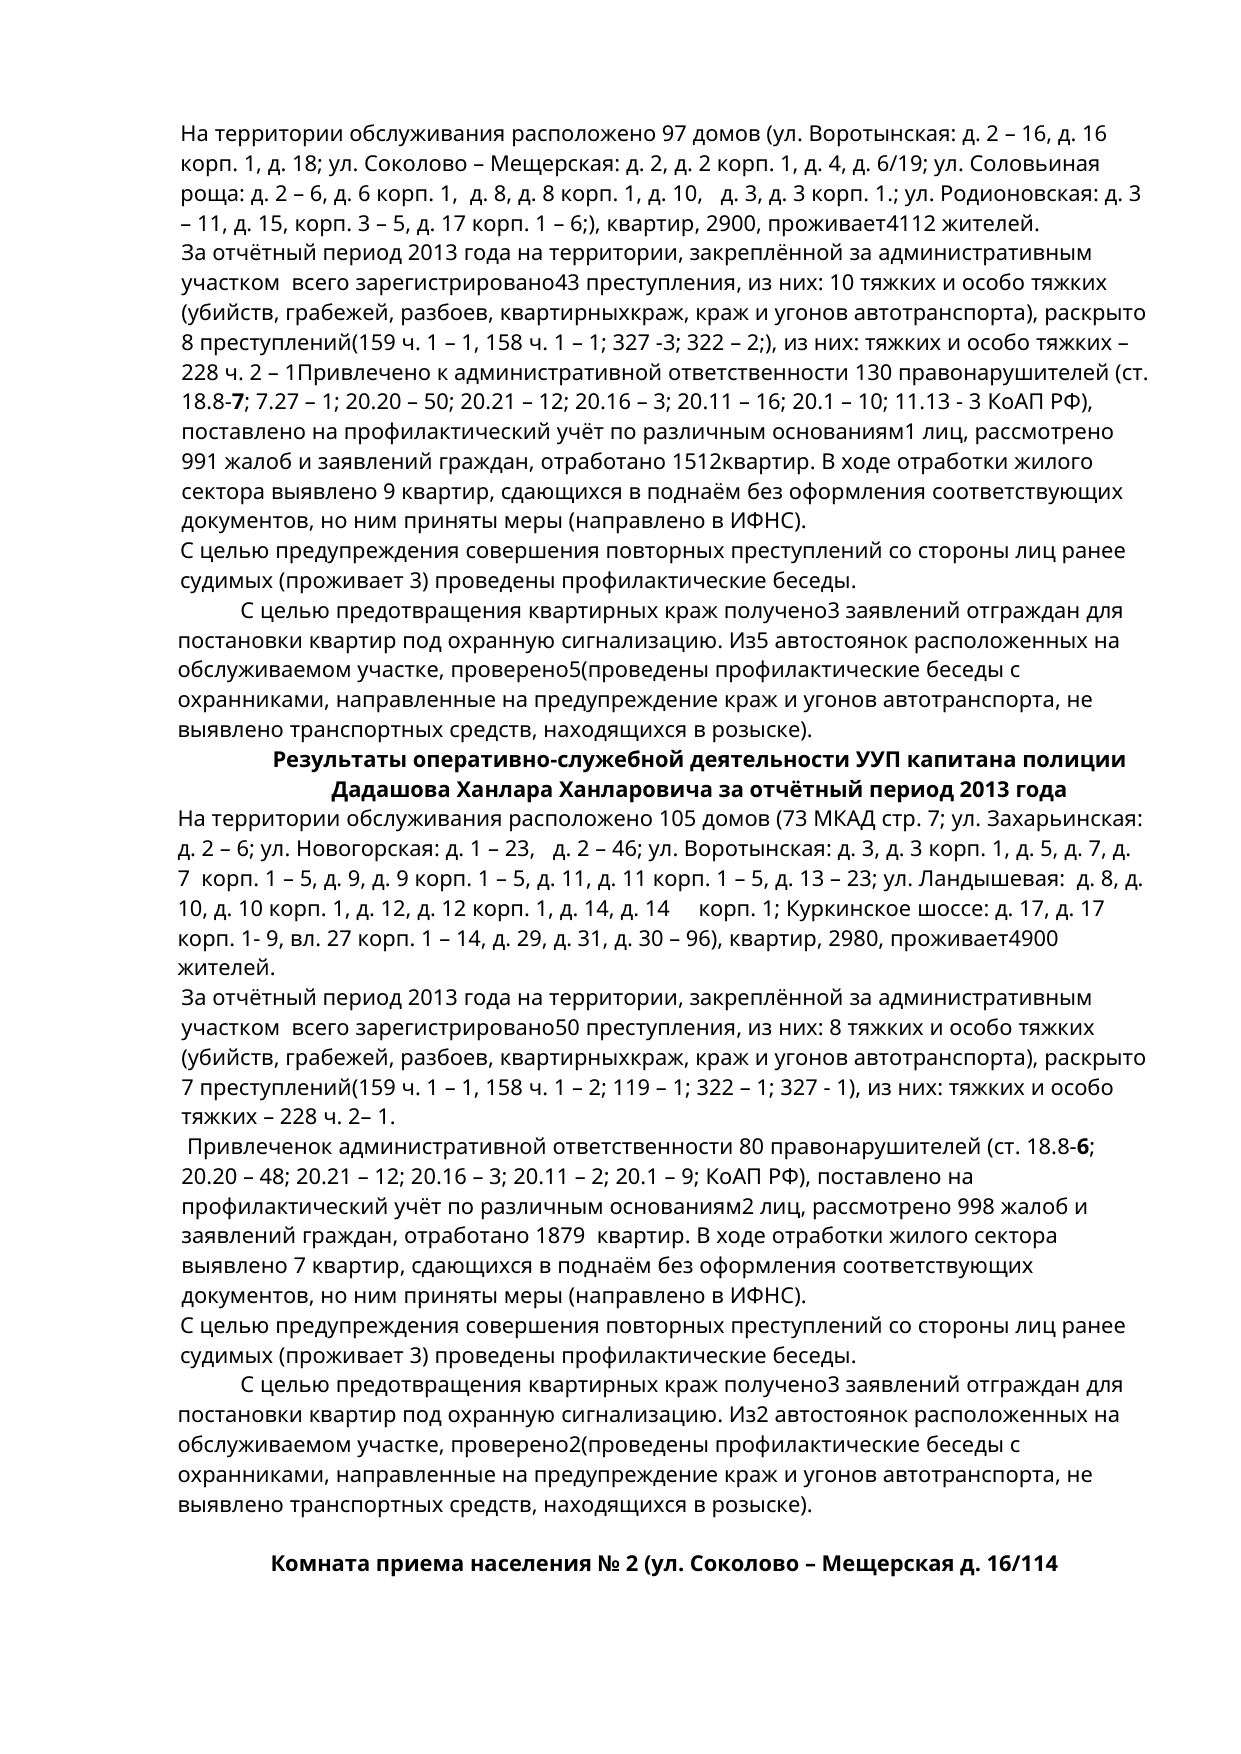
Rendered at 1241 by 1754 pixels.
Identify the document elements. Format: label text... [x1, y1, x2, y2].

text С целью предотвращения квартирных краж получено3 заявлений отграждан для постановки квартир под охранную сигнализацию. Из2 автостоянок расположенных на обслуживаемом участке, проверено2(проведены профилактические беседы с охранниками, направленные на предупреждение краж и угонов автотранспорта, не выявлено транспортных средств, находящихся в розыске). [177, 1369, 1152, 1518]
text Комната приема населения № 2 (ул. Соколово – Мещерская д. 16/114 [177, 1548, 1152, 1578]
text За отчётный период 2013 года на территории, закреплённой за административным участком всего зарегистрировано50 преступления, из них: 8 тяжких и особо тяжких (убийств, грабежей, разбоев, квартирныхкраж, краж и угонов автотранспорта), раскрыто 7 преступлений(159 ч. 1 – 1, 158 ч. 1 – 2; 119 – 1; 322 – 1; 327 - 1), из них: тяжких и особо тяжких – 228 ч. 2– 1. [181, 982, 1152, 1131]
text С целью предотвращения квартирных краж получено3 заявлений отграждан для постановки квартир под охранную сигнализацию. Из5 автостоянок расположенных на обслуживаемом участке, проверено5(проведены профилактические беседы с охранниками, направленные на предупреждение краж и угонов автотранспорта, не выявлено транспортных средств, находящихся в розыске). [177, 595, 1152, 744]
text Результаты оперативно-служебной деятельности УУП капитана полиции Дадашова Ханлара Ханларовича за отчётный период 2013 года [247, 744, 1152, 803]
text Привлеченок административной ответственности 80 правонарушителей (ст. 18.8-6; 20.20 – 48; 20.21 – 12; 20.16 – 3; 20.11 – 2; 20.1 – 9; КоАП РФ), поставлено на профилактический учёт по различным основаниям2 лиц, рассмотрено 998 жалоб и заявлений граждан, отработано 1879 квартир. В ходе отработки жилого сектора выявлено 7 квартир, сдающихся в поднаём без оформления соответствующих документов, но ним приняты меры (направлено в ИФНС). [181, 1131, 1152, 1310]
text За отчётный период 2013 года на территории, закреплённой за административным участком всего зарегистрировано43 преступления, из них: 10 тяжких и особо тяжких (убийств, грабежей, разбоев, квартирныхкраж, краж и угонов автотранспорта), раскрыто 8 преступлений(159 ч. 1 – 1, 158 ч. 1 – 1; 327 -3; 322 – 2;), из них: тяжких и особо тяжких – 228 ч. 2 – 1Привлечено к административной ответственности 130 правонарушителей (ст. 18.8-7; 7.27 – 1; 20.20 – 50; 20.21 – 12; 20.16 – 3; 20.11 – 16; 20.1 – 10; 11.13 - 3 КоАП РФ), поставлено на профилактический учёт по различным основаниям1 лиц, рассмотрено 991 жалоб и заявлений граждан, отработано 1512квартир. В ходе отработки жилого сектора выявлено 9 квартир, сдающихся в поднаём без оформления соответствующих документов, но ним приняты меры (направлено в ИФНС). [181, 237, 1152, 535]
text С целью предупреждения совершения повторных преступлений со стороны лиц ранее судимых (проживает 3) проведены профилактические беседы. [180, 1310, 1152, 1369]
text С целью предупреждения совершения повторных преступлений со стороны лиц ранее судимых (проживает 3) проведены профилактические беседы. [180, 535, 1152, 595]
text На территории обслуживания расположено 105 домов (73 МКАД стр. 7; ул. Захарьинская: д. 2 – 6; ул. Новогорская: д. 1 – 23, д. 2 – 46; ул. Воротынская: д. 3, д. 3 корп. 1, д. 5, д. 7, д. 7 корп. 1 – 5, д. 9, д. 9 корп. 1 – 5, д. 11, д. 11 корп. 1 – 5, д. 13 – 23; ул. Ландышевая: д. 8, д. 10, д. 10 корп. 1, д. 12, д. 12 корп. 1, д. 14, д. 14 корп. 1; Куркинское шоссе: д. 17, д. 17 корп. 1- 9, вл. 27 корп. 1 – 14, д. 29, д. 31, д. 30 – 96), квартир, 2980, проживает4900 жителей. [177, 803, 1152, 982]
text На территории обслуживания расположено 97 домов (ул. Воротынская: д. 2 – 16, д. 16 корп. 1, д. 18; ул. Соколово – Мещерская: д. 2, д. 2 корп. 1, д. 4, д. 6/19; ул. Соловьиная роща: д. 2 – 6, д. 6 корп. 1, д. 8, д. 8 корп. 1, д. 10, д. 3, д. 3 корп. 1.; ул. Родионовская: д. 3 – 11, д. 15, корп. 3 – 5, д. 17 корп. 1 – 6;), квартир, 2900, проживает4112 жителей. [180, 118, 1152, 237]
